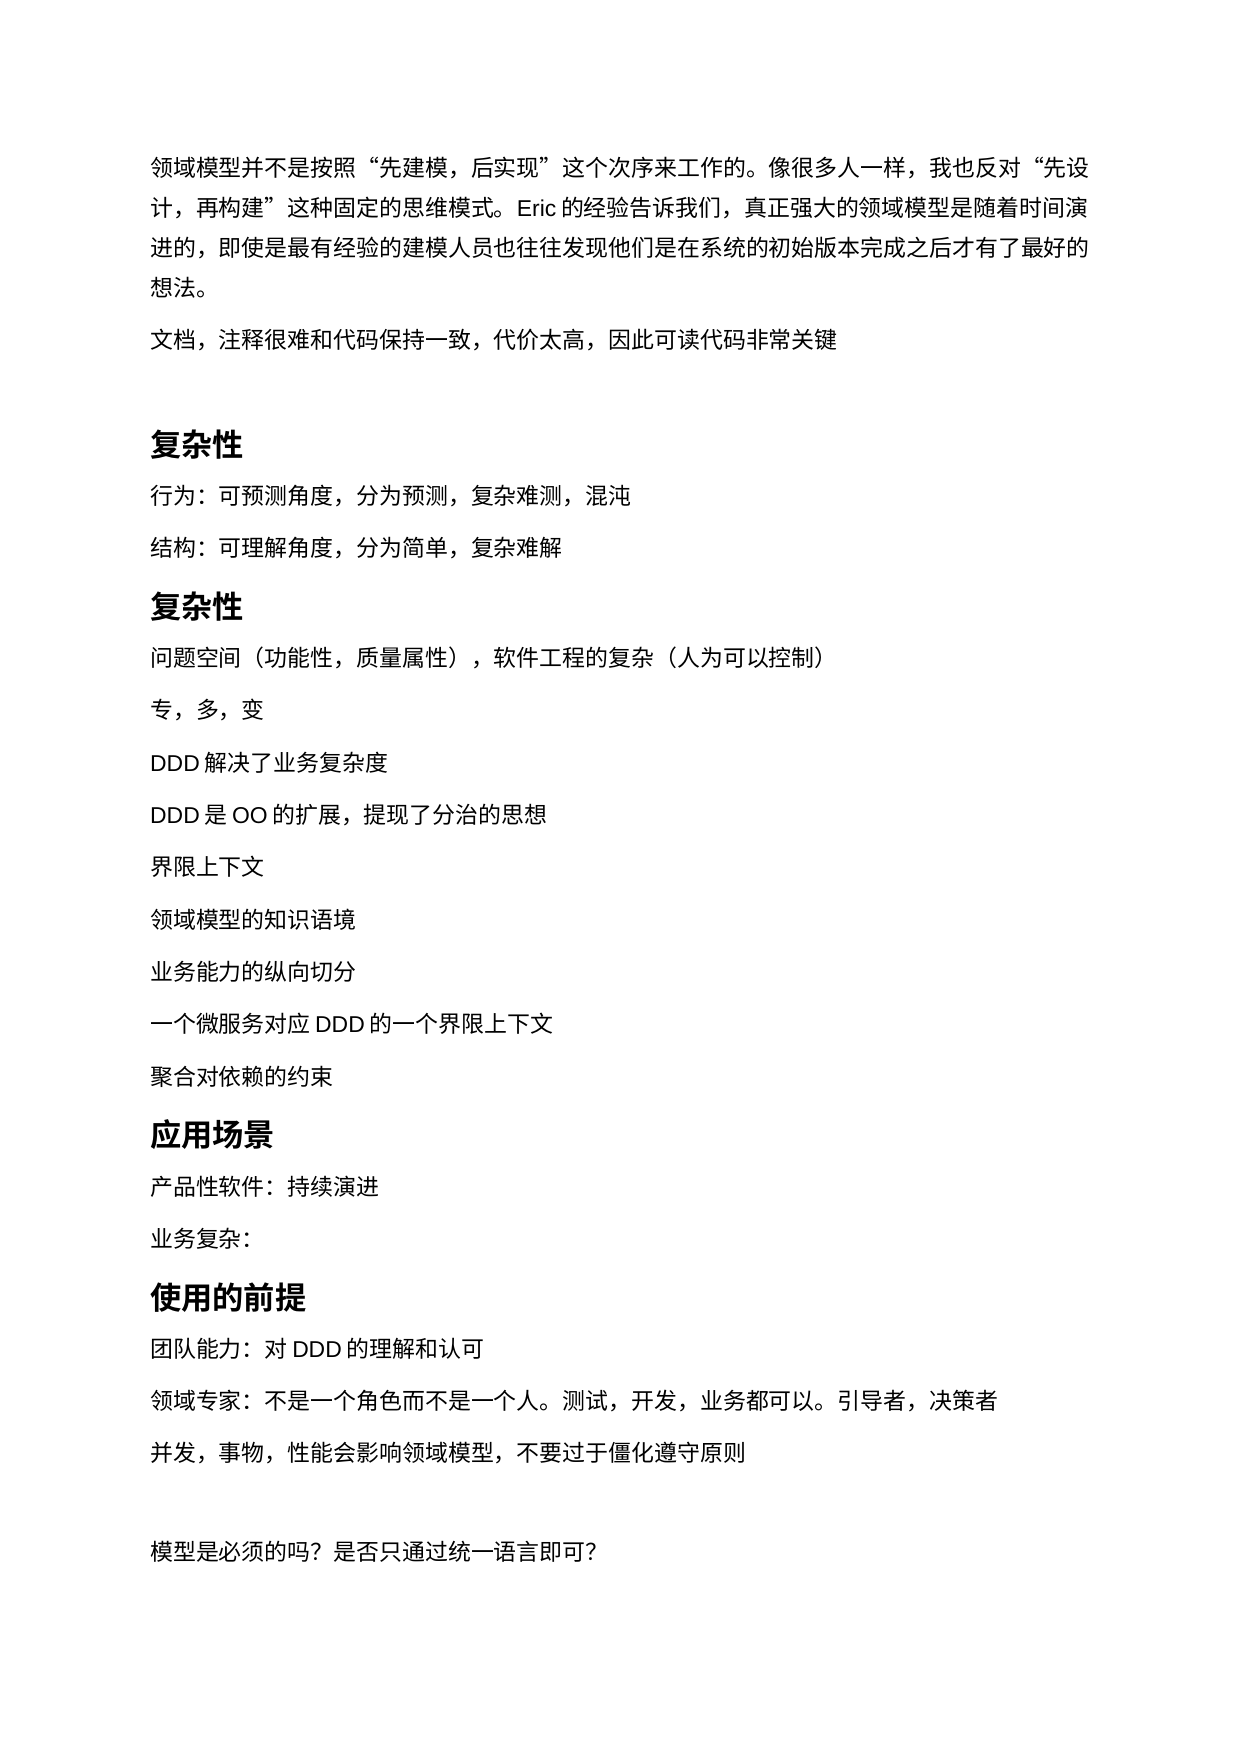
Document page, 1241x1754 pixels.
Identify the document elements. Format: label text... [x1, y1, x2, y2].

text 模型是必须的吗？是否只通过统一语言即可？ [150, 1533, 1090, 1567]
text 行为：可预测角度，分为预测，复杂难测，混沌 [150, 478, 1090, 511]
text 领域专家：不是一个角色而不是一个人。测试，开发，业务都可以。引导者，决策者 [150, 1383, 1090, 1416]
text DDD解决了业务复杂度 [150, 744, 1090, 778]
text 专，多，变 [150, 692, 1090, 726]
text 团队能力：对DDD的理解和认可 [150, 1331, 1090, 1364]
text 业务能力的纵向切分 [150, 954, 1090, 987]
text 结构：可理解角度，分为简单，复杂难解 [150, 530, 1090, 563]
text 业务复杂： [150, 1221, 1090, 1254]
text 界限上下文 [150, 849, 1090, 882]
text DDD是OO的扩展，提现了分治的思想 [150, 797, 1090, 830]
text 并发，事物，性能会影响领域模型，不要过于僵化遵守原则 [150, 1435, 1090, 1468]
text 一个微服务对应DDD的一个界限上下文 [150, 1006, 1090, 1039]
text 文档，注释很难和代码保持一致，代价太高，因此可读代码非常关键 [150, 322, 1090, 355]
text 聚合对依赖的约束 [150, 1058, 1090, 1092]
text 领域模型并不是按照“先建模，后实现”这个次序来工作的。像很多人一样，我也反对“先设计，再构建”这种固定的思维模式。Eric的经验告诉我们，真正强大的领域模型是随着时间演进的，即使是最有经验的建模人员也往往发现他们是在系统的初始版本完成之后才有了最好的想法。 [150, 150, 1090, 303]
text 产品性软件：持续演进 [150, 1168, 1090, 1202]
text 问题空间（功能性，质量属性），软件工程的复杂（人为可以控制） [150, 640, 1090, 673]
text 领域模型的知识语境 [150, 901, 1090, 935]
